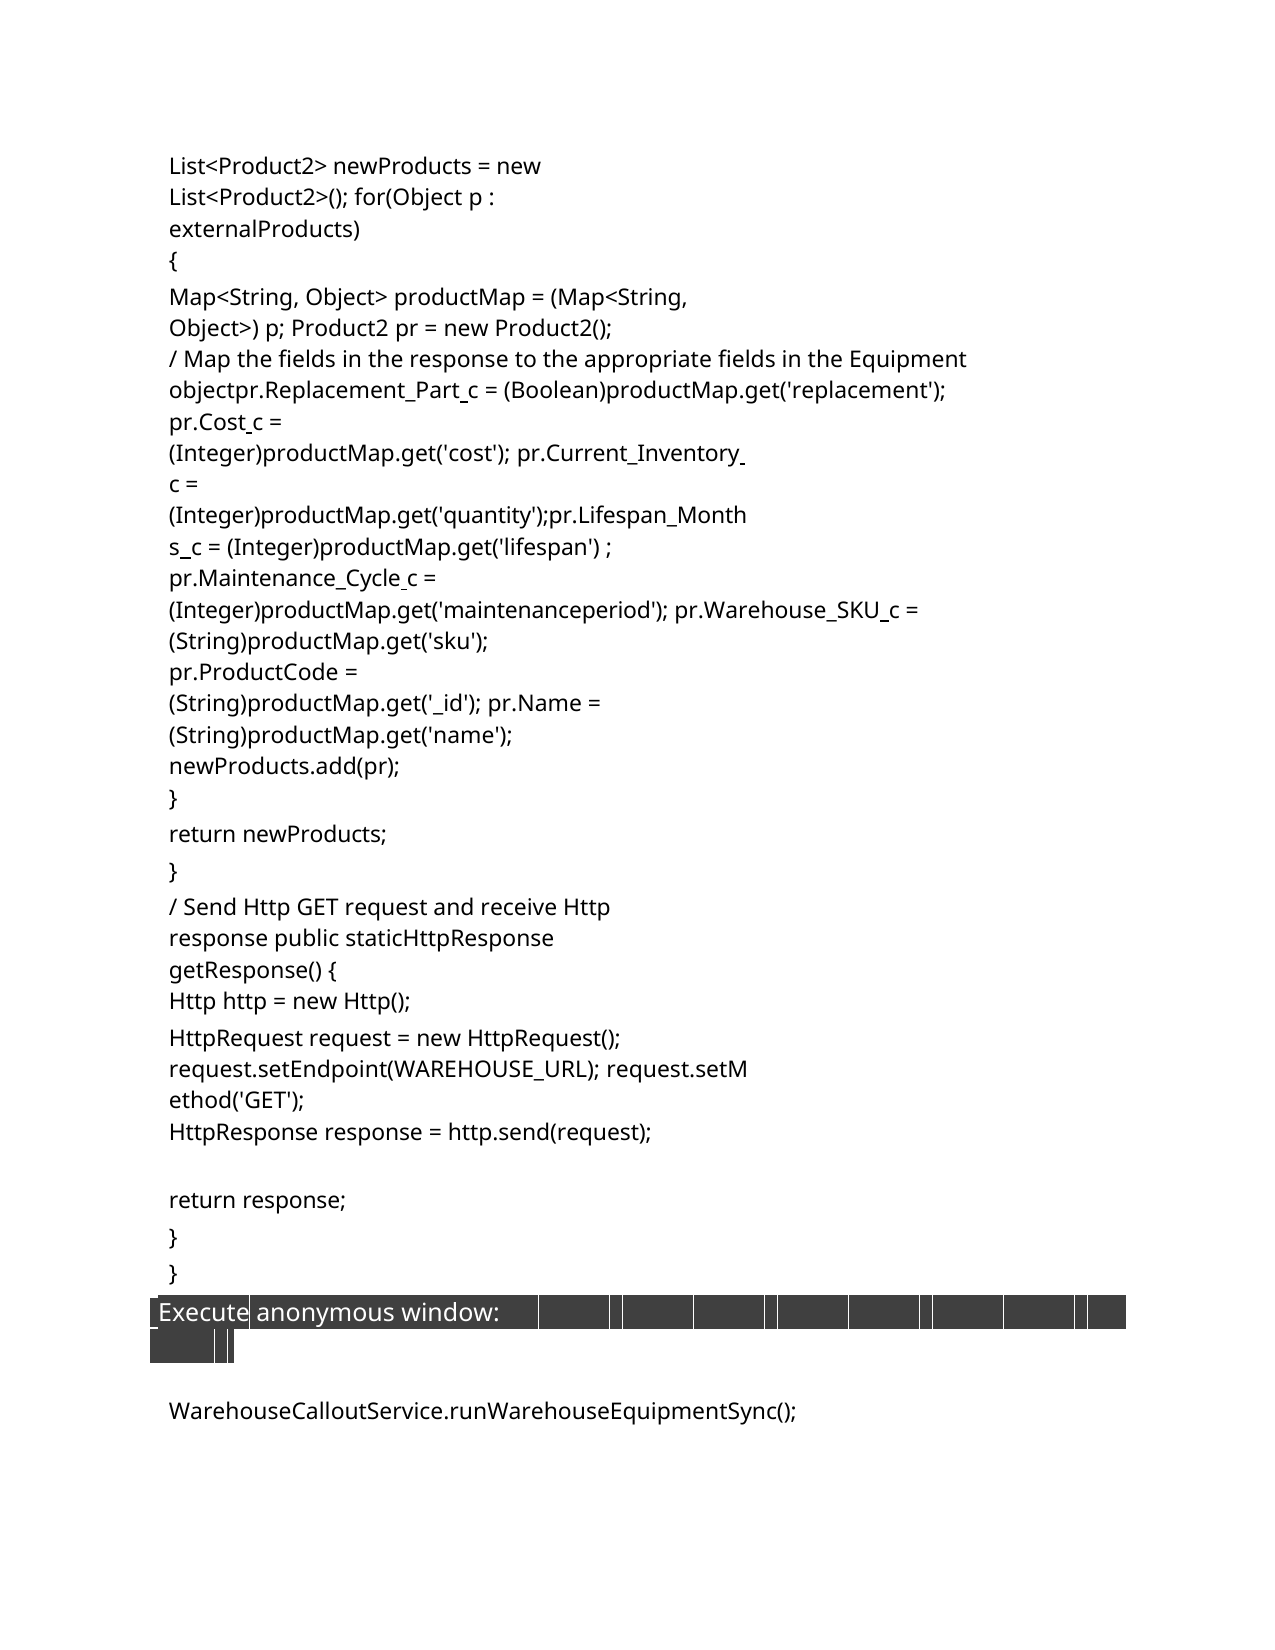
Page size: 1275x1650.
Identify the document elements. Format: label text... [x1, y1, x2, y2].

text pr.Cost c = (Integer)productMap.get('cost'); pr.Current_Inventory c = (Integer)productMap.get('quantity');pr.Lifespan_Months c = (Integer)productMap.get('lifespan') ; [169, 406, 751, 562]
text / Map the ﬁelds in the response to the appropriate ﬁelds in the Equipment objectpr.Replacement_Part c = (Boolean)productMap.get('replacement'); [169, 343, 1125, 406]
text } [169, 781, 1125, 813]
text } [169, 1221, 1125, 1252]
text Execute anonymous window: [234, 1295, 1125, 1363]
text Http http = new Http(); [169, 985, 1125, 1016]
text List<Product2> newProducts = new List<Product2>(); for(Object p : externalProducts) [169, 150, 672, 244]
text return newProducts; [169, 818, 1125, 849]
text { [169, 244, 1125, 275]
text Map<String, Object> productMap = (Map<String, Object>) p; Product2 pr = new Product2(); [169, 280, 751, 343]
text } [169, 1257, 1125, 1288]
text return response; [169, 1184, 1125, 1215]
text HttpResponse response = http.send(request); [169, 1116, 1125, 1147]
text } [169, 854, 1125, 886]
text WarehouseCalloutService.runWarehouseEquipmentSync(); [169, 1395, 1125, 1426]
text / Send Http GET request and receive Http response public staticHttpResponse getResponse() { [169, 891, 659, 985]
text pr.Maintenance_Cycle c = (Integer)productMap.get('maintenanceperiod'); pr.Warehouse_SKU c = (String)productMap.get('sku'); [169, 562, 998, 656]
text pr.ProductCode = (String)productMap.get('_id'); pr.Name = (String)productMap.get('name'); newProducts.add(pr); [169, 656, 659, 781]
text HttpRequest request = new HttpRequest(); request.setEndpoint(WAREHOUSE_URL); request.setMethod('GET'); [169, 1022, 751, 1115]
